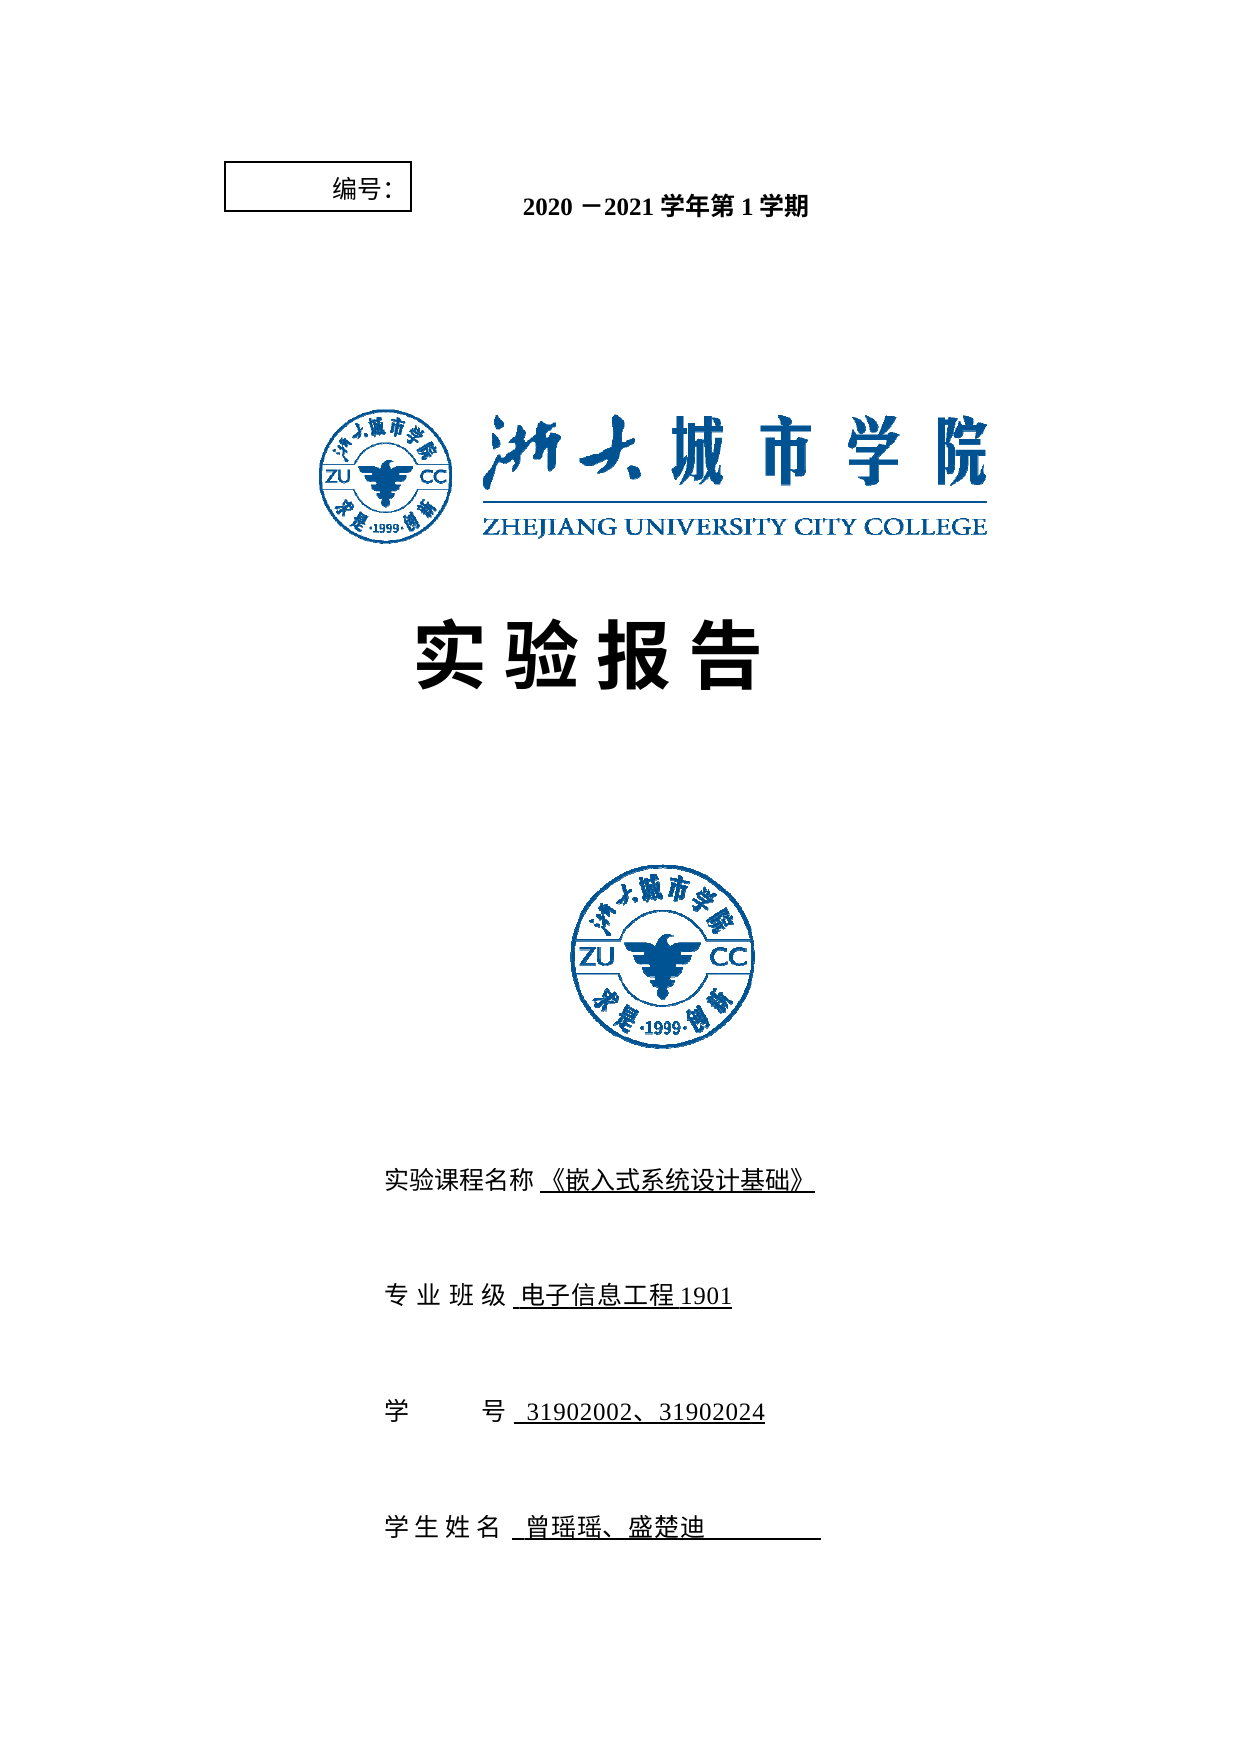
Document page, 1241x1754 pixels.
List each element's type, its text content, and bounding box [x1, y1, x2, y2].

text 学 生 姓 号 31902002、31902024 [187, 1377, 836, 1442]
picture [537, 820, 795, 1073]
subtitle 2020 －2021 学年第 1 学期 [187, 172, 1053, 237]
text 实验课程名称 《嵌入式系统设计基础》 [187, 1146, 836, 1211]
text 专 业 班 级 电子信息工程1901 [187, 1261, 836, 1326]
text 学 生 姓 名 曾瑶瑶、盛楚迪 [187, 1493, 836, 1558]
picture [310, 380, 998, 574]
subtitle 实 验 报 告 [187, 586, 1053, 716]
